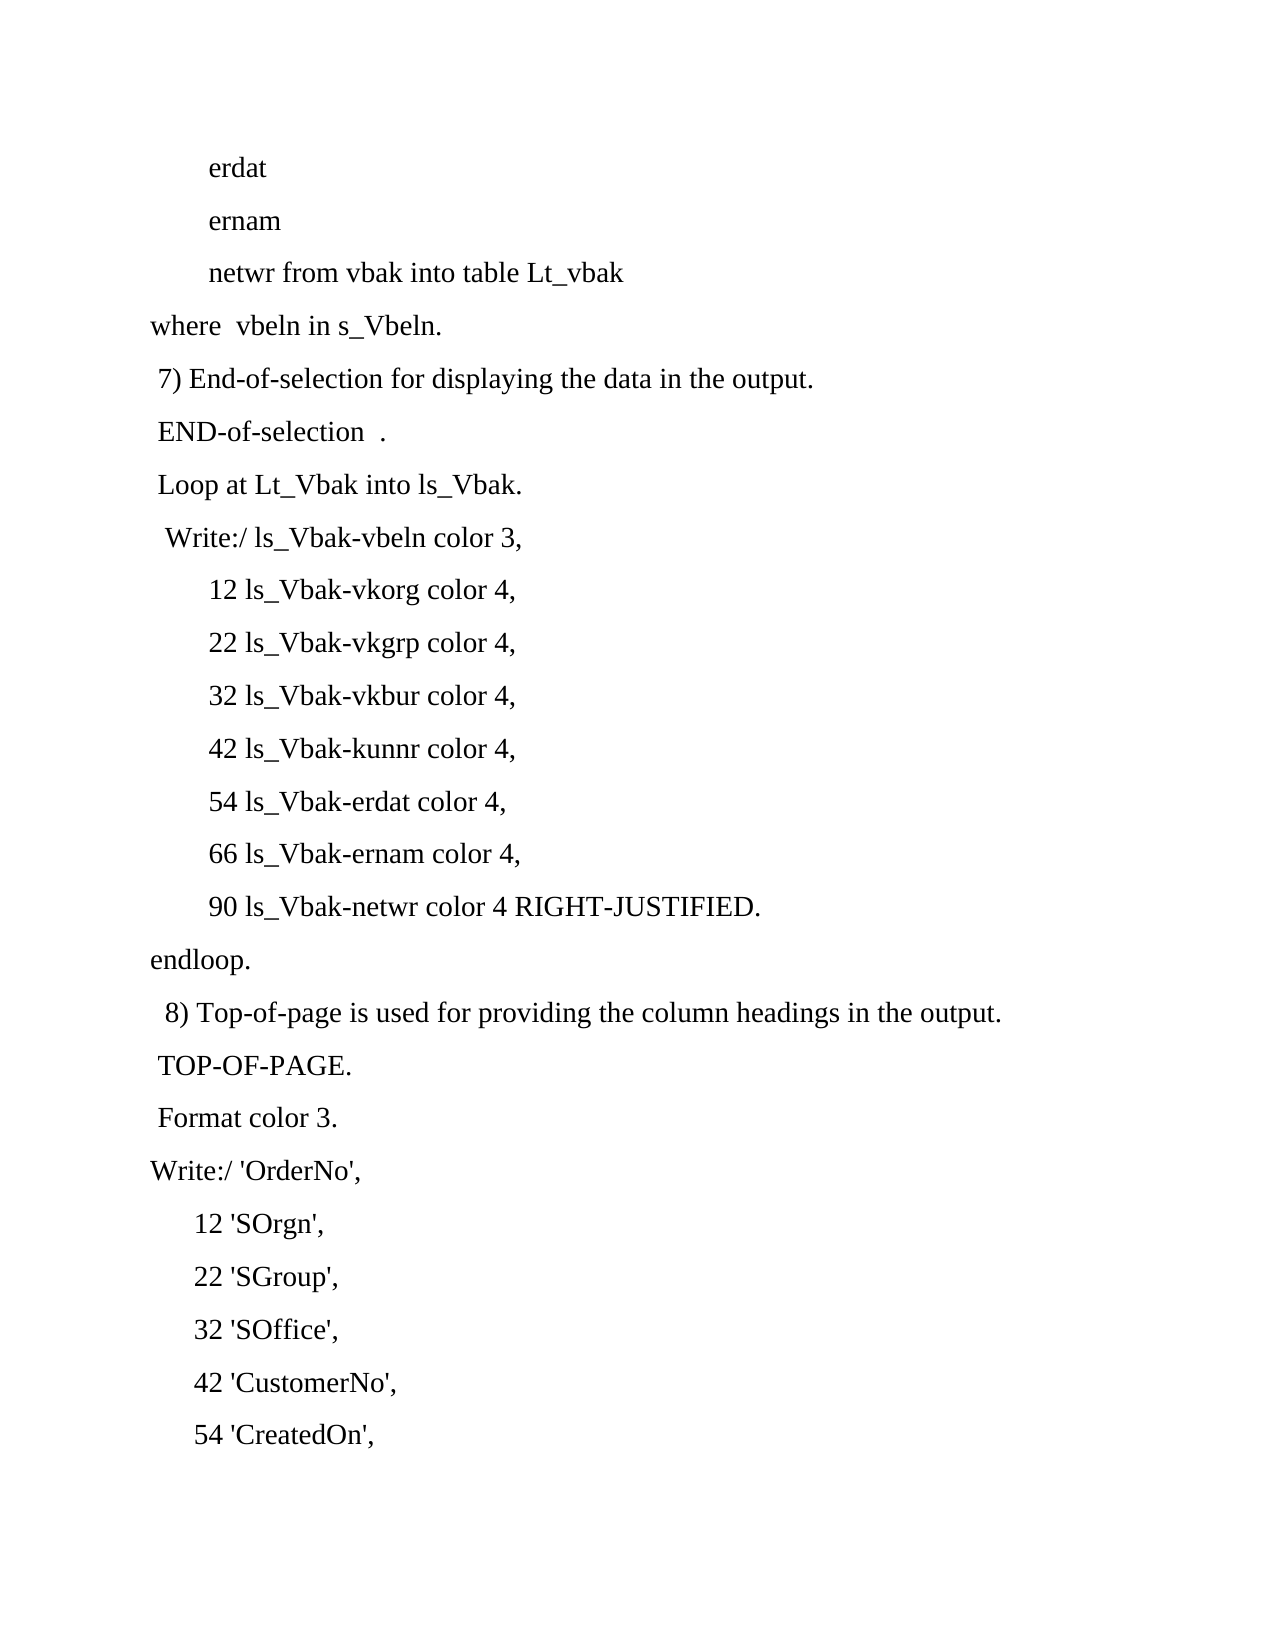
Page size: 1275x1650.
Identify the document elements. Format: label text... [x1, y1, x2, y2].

text END-of-selection . [150, 414, 1125, 448]
text Write:/ ls_Vbak-vbeln color 3, [150, 520, 1125, 553]
text 32 ls_Vbak-vkbur color 4, [150, 678, 1125, 712]
text 8) Top-of-page is used for providing the column headings in the output. [150, 995, 1125, 1028]
text 22 ls_Vbak-vkgrp color 4, [150, 625, 1125, 659]
text erdat [150, 150, 1125, 183]
text 12 'SOrgn', [150, 1206, 1125, 1240]
text 42 ls_Vbak-kunnr color 4, [150, 731, 1125, 764]
text endloop. [150, 942, 1125, 976]
text 12 ls_Vbak-vkorg color 4, [150, 572, 1125, 606]
text Format color 3. [150, 1101, 1125, 1134]
text 54 ls_Vbak-erdat color 4, [150, 784, 1125, 817]
text TOP-OF-PAGE. [150, 1048, 1125, 1081]
text netwr from vbak into table Lt_vbak [150, 256, 1125, 289]
text Write:/ 'OrderNo', [150, 1153, 1125, 1187]
text 42 'CustomerNo', [150, 1365, 1125, 1398]
text where vbeln in s_Vbeln. [150, 308, 1125, 342]
text Loop at Lt_Vbak into ls_Vbak. [150, 467, 1125, 500]
text ernam [150, 203, 1125, 236]
text 54 'CreatedOn', [150, 1417, 1125, 1451]
text 7) End-of-selection for displaying the data in the output. [150, 361, 1125, 395]
text 32 'SOffice', [150, 1312, 1125, 1345]
text 66 ls_Vbak-ernam color 4, [150, 837, 1125, 870]
text 90 ls_Vbak-netwr color 4 RIGHT-JUSTIFIED. [150, 889, 1125, 923]
text 22 'SGroup', [150, 1259, 1125, 1293]
